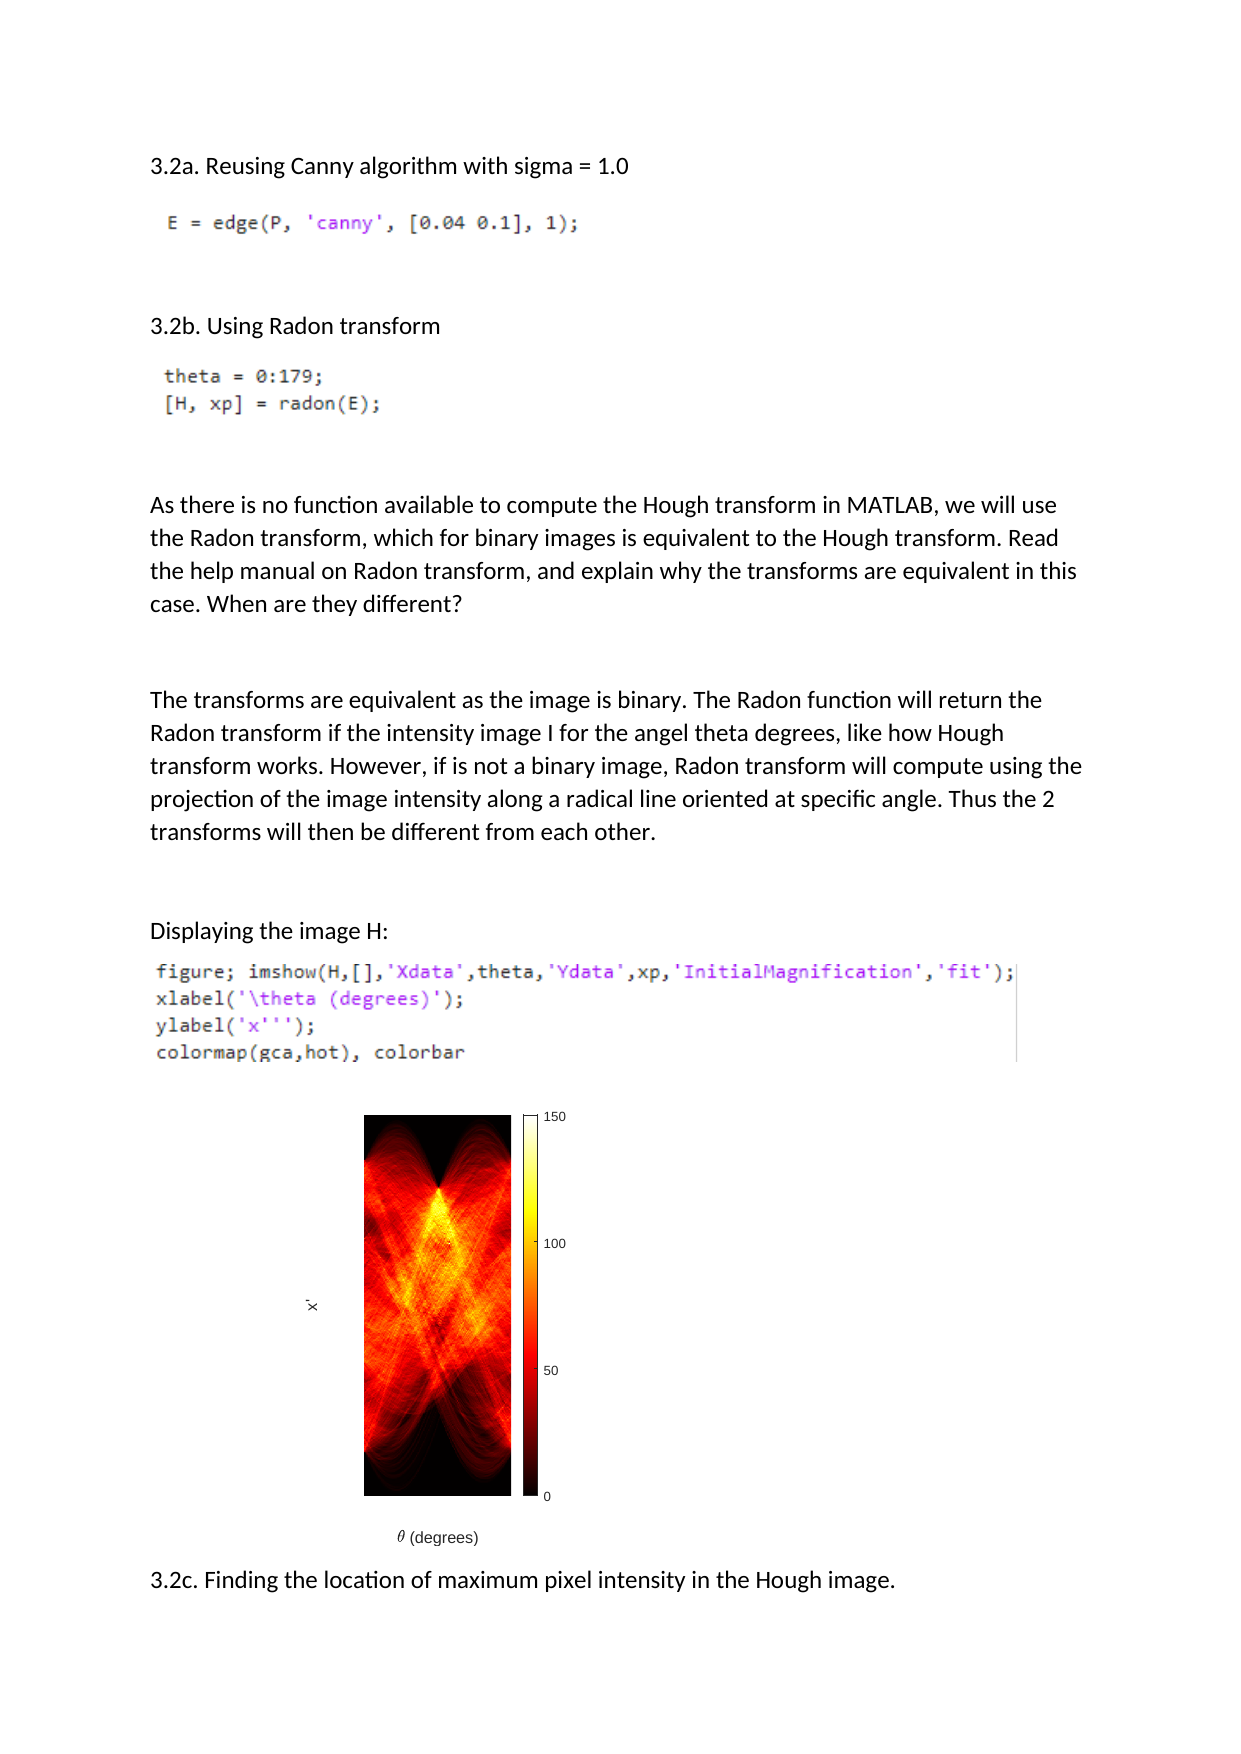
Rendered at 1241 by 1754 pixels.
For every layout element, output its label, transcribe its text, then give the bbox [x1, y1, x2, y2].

text The transforms are equivalent as the image is binary. The Radon function will return the Radon transform if the intensity image I for the angel theta degrees, like how Hough transform works. However, if is not a binary image, Radon transform will compute using the projection of the image intensity along a radical line oriented at specific angle. Thus the 2 transforms will then be different from each other. [150, 684, 1090, 847]
text As there is no function available to compute the Hough transform in MATLAB, we will use the Radon transform, which for binary images is equivalent to the Hough transform. Read the help manual on Radon transform, and explain why the transforms are equivalent in this case. When are they different? [150, 489, 1090, 618]
picture [150, 359, 388, 421]
text 3.2b. Using Radon transform [150, 310, 1090, 341]
text 3.2c. Finding the location of maximum pixel intensity in the Hough image. [150, 1564, 1090, 1594]
text 3.2a. Reusing Canny algorithm with sigma = 1.0 [150, 150, 1090, 181]
picture [150, 964, 1018, 1062]
text Displaying the image H: [150, 915, 1090, 946]
picture [150, 199, 589, 242]
